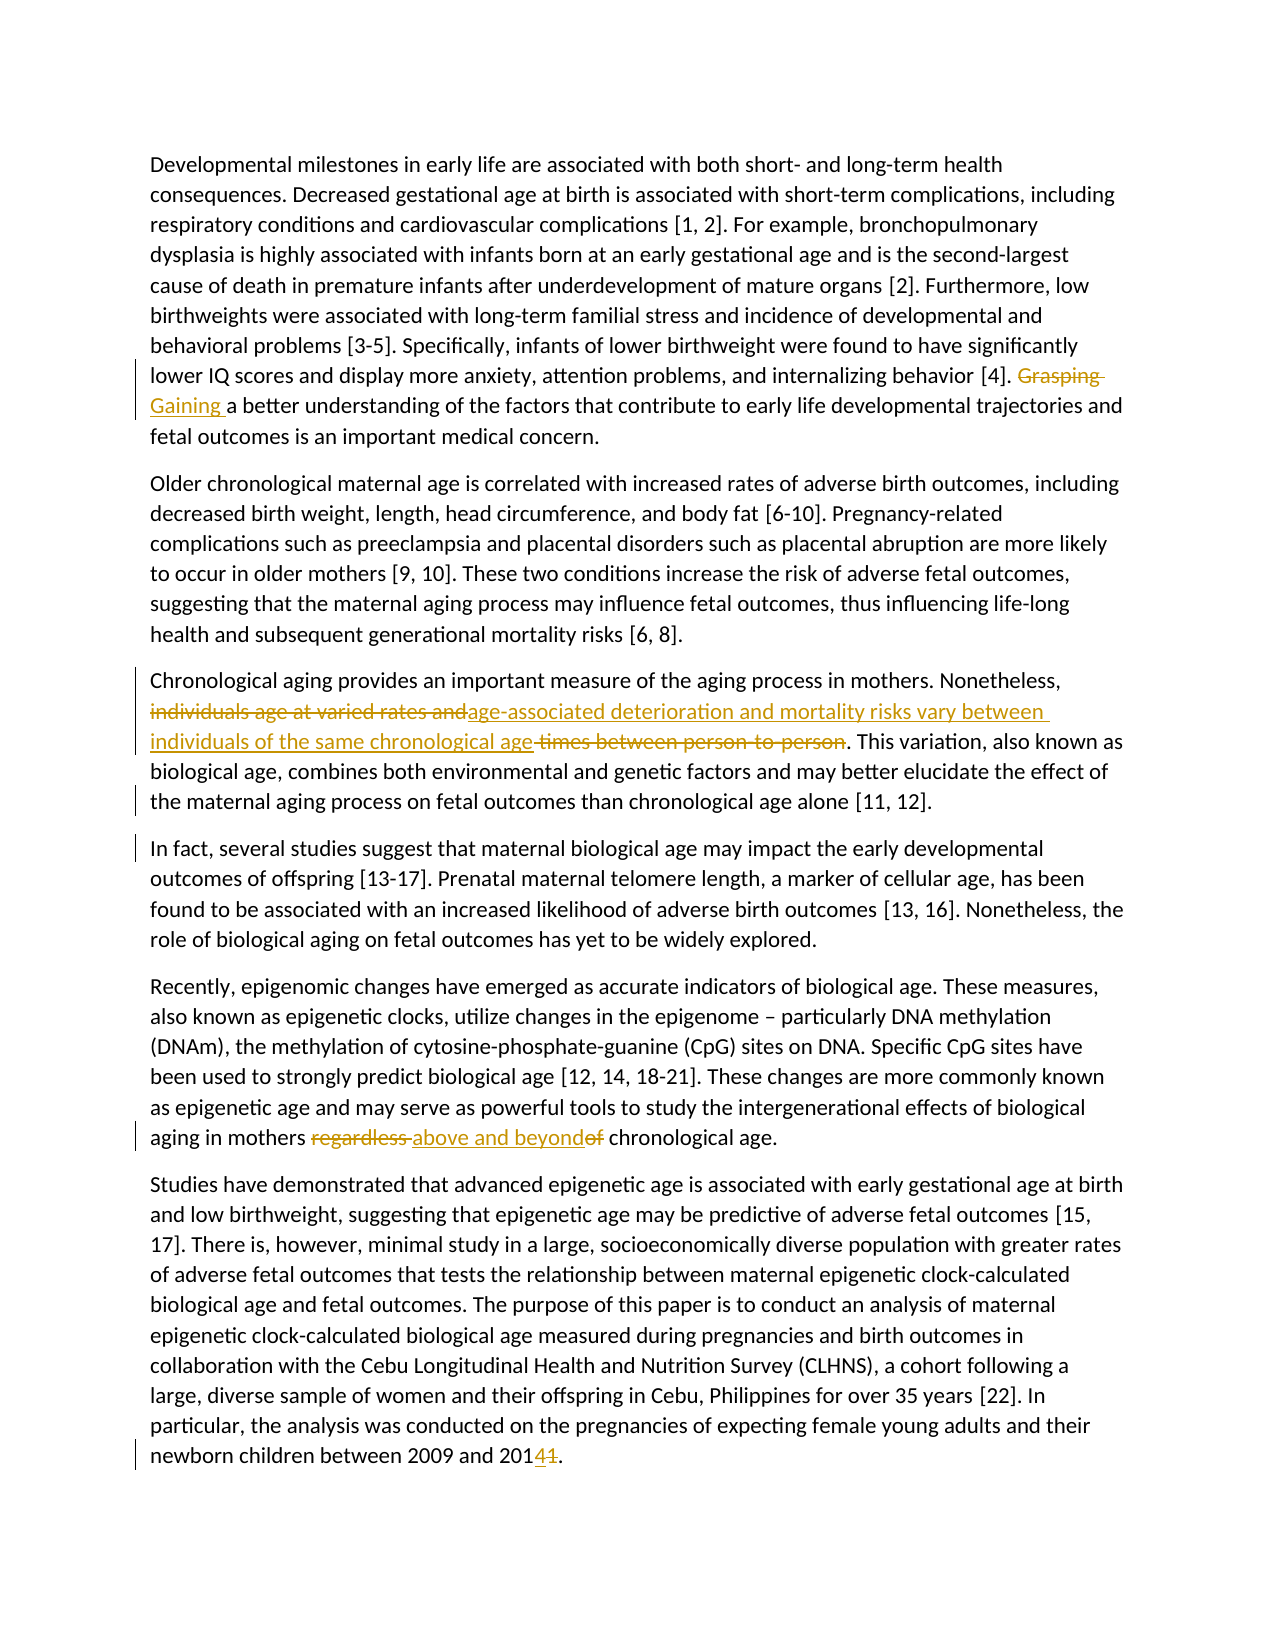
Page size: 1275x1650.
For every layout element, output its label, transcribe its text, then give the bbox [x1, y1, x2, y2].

text In fact, several studies suggest that maternal biological age may impact the early developmental outcomes of offspring [13-17]. Prenatal maternal telomere length, a marker of cellular age, has been found to be associated with an increased likelihood of adverse birth outcomes [13, 16]. Nonetheless, the role of biological aging on fetal outcomes has yet to be widely explored. [150, 834, 1125, 953]
text Studies have demonstrated that advanced epigenetic age is associated with early gestational age at birth and low birthweight, suggesting that epigenetic age may be predictive of adverse fetal outcomes [15, 17]. There is, however, minimal study in a large, socioeconomically diverse population with greater rates of adverse fetal outcomes that tests the relationship between maternal epigenetic clock-calculated biological age and fetal outcomes. The purpose of this paper is to conduct an analysis of maternal epigenetic clock-calculated biological age measured during pregnancies and birth outcomes in collaboration with the Cebu Longitudinal Health and Nutrition Survey (CLHNS), a cohort following a large, diverse sample of women and their offspring in Cebu, Philippines for over 35 years [22]. In particular, the analysis was conducted on the pregnancies of expecting female young adults and their newborn children between 2009 and 201. [150, 1170, 1125, 1470]
text Older chronological maternal age is correlated with increased rates of adverse birth outcomes, including decreased birth weight, length, head circumference, and body fat [6-10]. Pregnancy-related complications such as preeclampsia and placental disorders such as placental abruption are more likely to occur in older mothers [9, 10]. These two conditions increase the risk of adverse fetal outcomes, suggesting that the maternal aging process may influence fetal outcomes, thus influencing life-long health and subsequent generational mortality risks [6, 8]. [150, 469, 1125, 648]
text Recently, epigenomic changes have emerged as accurate indicators of biological age. These measures, also known as epigenetic clocks, utilize changes in the epigenome – particularly DNA methylation (DNAm), the methylation of cytosine-phosphate-guanine (CpG) sites on DNA. Specific CpG sites have been used to strongly predict biological age [12, 14, 18-21]. These changes are more commonly known as epigenetic age and may serve as powerful tools to study the intergenerational effects of biological aging in mothers chronological age. [150, 972, 1125, 1151]
text Developmental milestones in early life are associated with both short- and long-term health consequences. Decreased gestational age at birth is associated with short-term complications, including respiratory conditions and cardiovascular complications [1, 2]. For example, bronchopulmonary dysplasia is highly associated with infants born at an early gestational age and is the second-largest cause of death in premature infants after underdevelopment of mature organs [2]. Furthermore, low birthweights were associated with long-term familial stress and incidence of developmental and behavioral problems [3-5]. Specifically, infants of lower birthweight were found to have significantly lower IQ scores and display more anxiety, attention problems, and internalizing behavior [4]. a better understanding of the factors that contribute to early life developmental trajectories and fetal outcomes is an important medical concern. [150, 150, 1125, 450]
text Chronological aging provides an important measure of the aging process in mothers. Nonetheless, . This variation, also known as biological age, combines both environmental and genetic factors and may better elucidate the effect of the maternal aging process on fetal outcomes than chronological age alone [11, 12]. [150, 667, 1125, 816]
